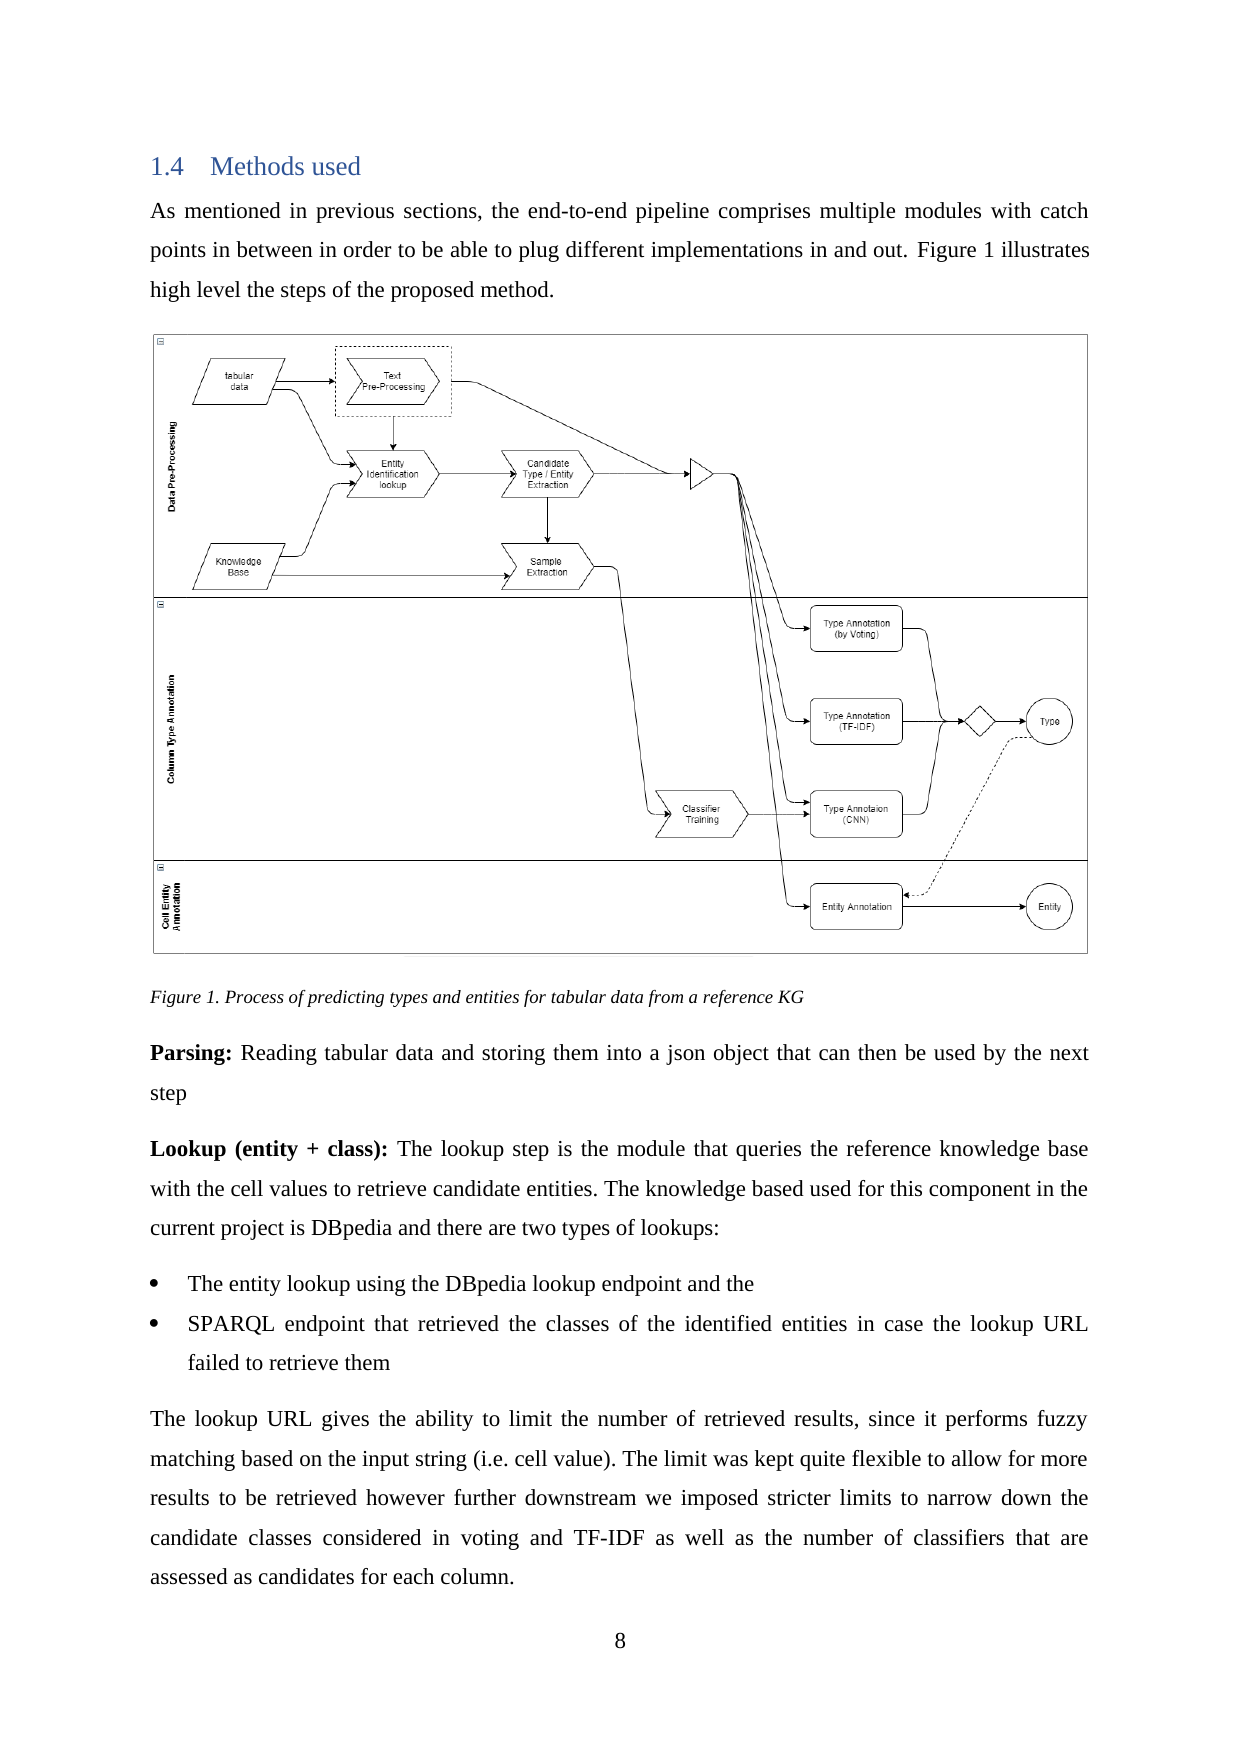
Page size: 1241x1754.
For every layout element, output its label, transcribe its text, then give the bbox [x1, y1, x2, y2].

subtitle Methods used [150, 150, 1090, 181]
text As mentioned in previous sections, the end-to-end pipeline comprises multiple modules with catch points in between in order to be able to plug different implementations in and out. Figure 1 illustrates high level the steps of the proposed method. [150, 197, 1090, 302]
list The entity lookup using the DBpedia lookup endpoint and the [150, 1270, 1090, 1297]
text Parsing: Reading tabular data and storing them into a json object that can then be used by the next step [150, 1039, 1090, 1105]
text The lookup URL gives the ability to limit the number of retrieved results, since it performs fuzzy matching based on the input string (i.e. cell value). The limit was kept quite flexible to allow for more results to be retrieved however further downstream we imposed stricter limits to narrow down the candidate classes considered in voting and TF-IDF as well as the number of classifiers that are assessed as candidates for each column. [150, 1405, 1090, 1589]
list SPARQL endpoint that retrieved the classes of the identified entities in case the lookup URL failed to retrieve them [150, 1310, 1090, 1376]
text Lookup (entity + class): The lookup step is the module that queries the reference knowledge base with the cell values to retrieve candidate entities. The knowledge based used for this component in the current project is DBpedia and there are two types of lookups: [150, 1135, 1090, 1240]
text Figure 1. Process of predicting types and entities for tabular data from a reference KG [150, 986, 1090, 1008]
picture [150, 331, 1091, 957]
